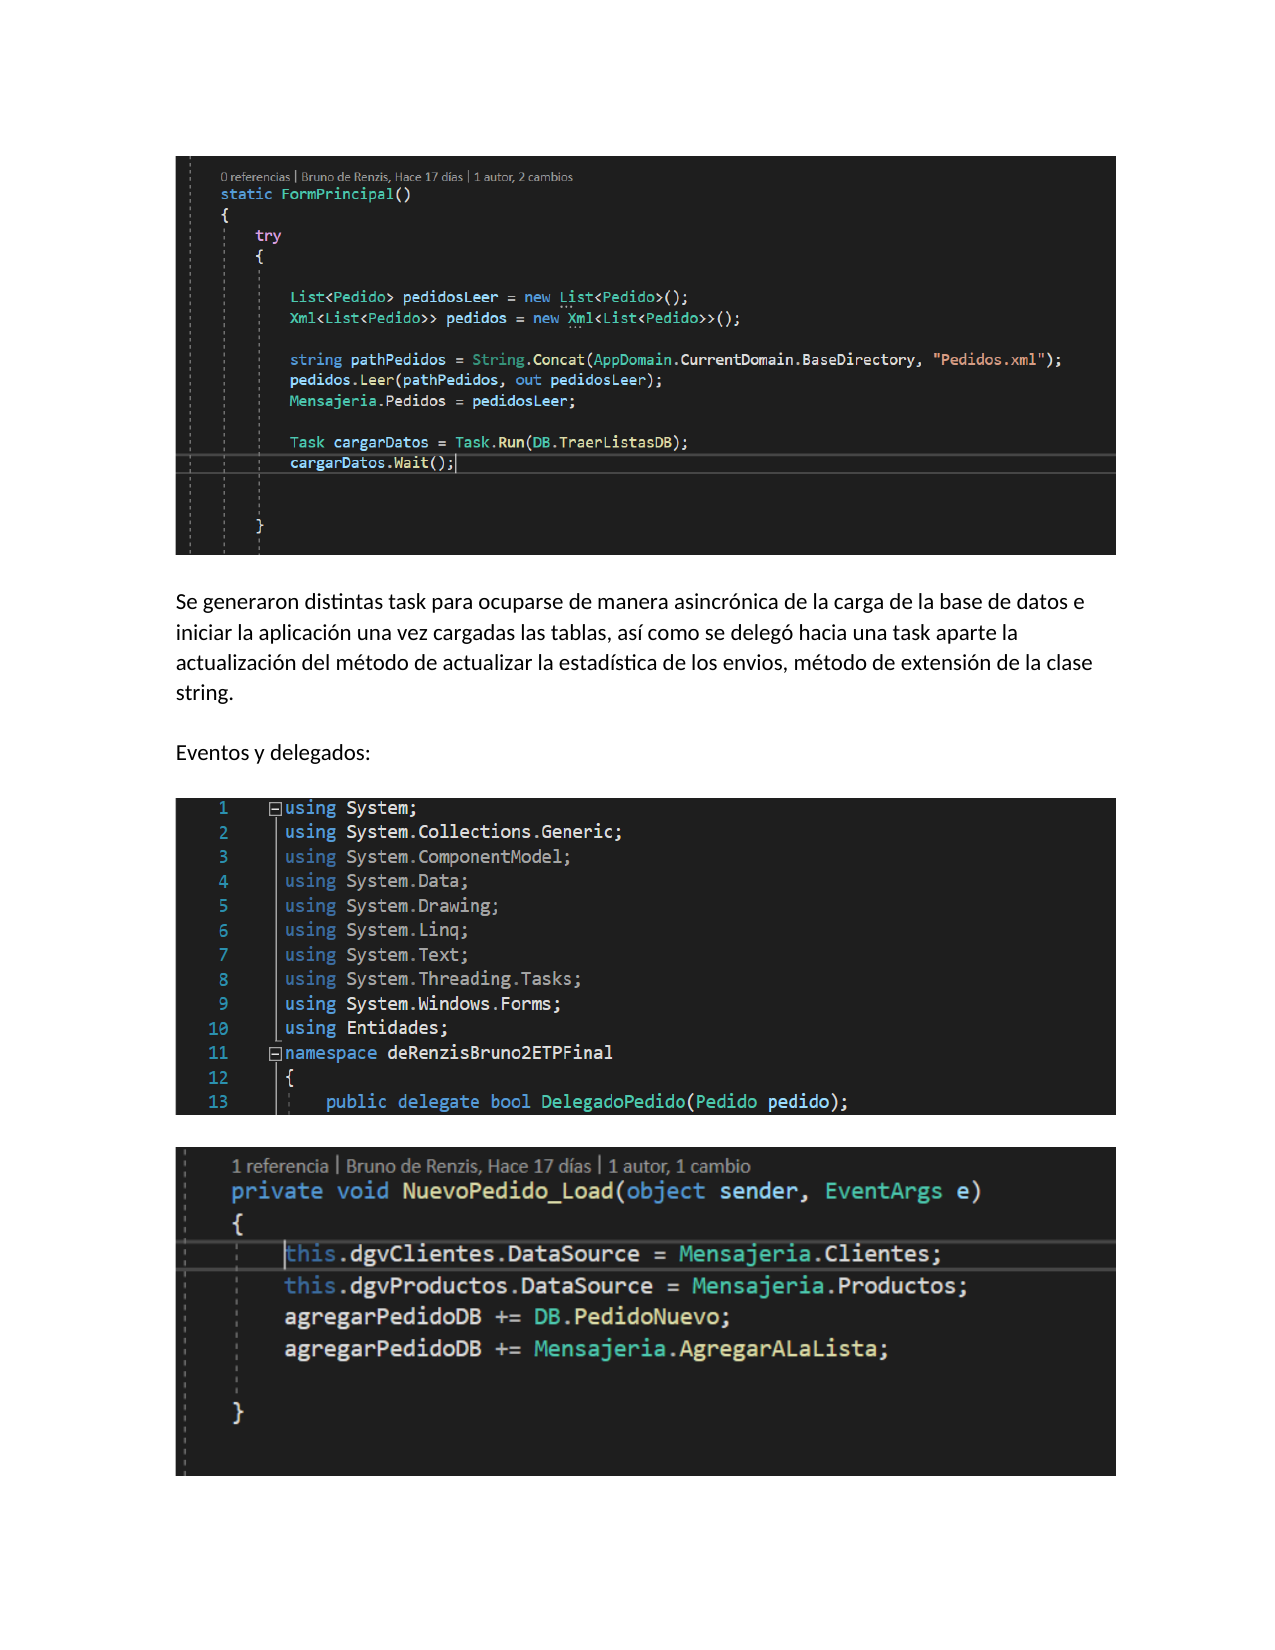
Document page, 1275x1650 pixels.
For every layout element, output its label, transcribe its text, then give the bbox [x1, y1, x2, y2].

picture [175, 156, 1116, 555]
text Se generaron distintas task para ocuparse de manera asincrónica de la carga de la base de datos e iniciar la aplicación una vez cargadas las tablas, así como se delegó hacia una task aparte la actualización del método de actualizar la estadística de los envios, método de extensión de la clase string. [176, 587, 1115, 706]
picture [175, 1147, 1116, 1476]
text Eventos y delegados: [176, 738, 1115, 766]
picture [175, 798, 1116, 1115]
